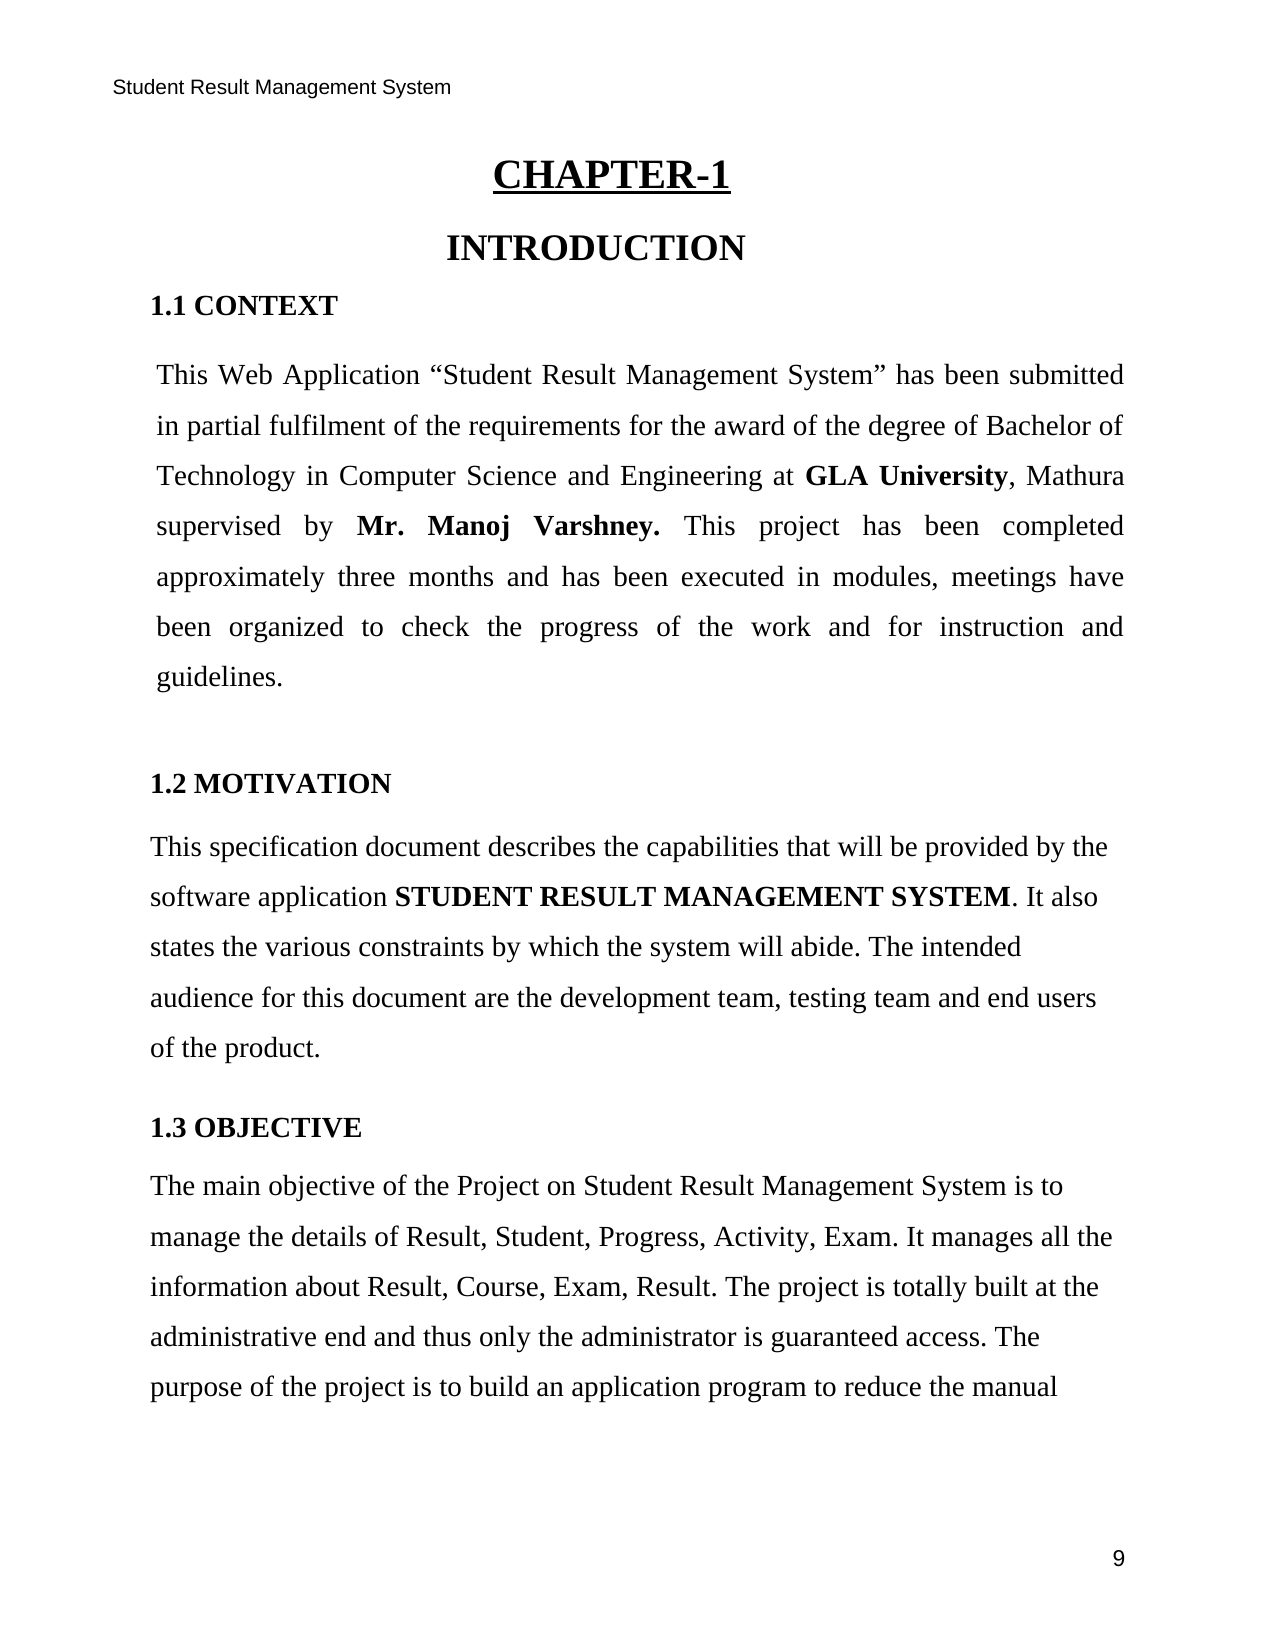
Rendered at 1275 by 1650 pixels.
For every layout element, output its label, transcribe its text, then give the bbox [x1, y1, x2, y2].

text This Web Application “Student Result Management System” has been submitted in partial fulfilment of the requirements for the award of the degree of Bachelor of Technology in Computer Science and Engineering at GLA University, Mathura supervised by Mr. Manoj Varshney. This project has been completed approximately three months and has been executed in modules, meetings have been organized to check the progress of the work and for instruction and guidelines. [156, 357, 1125, 693]
text This specification document describes the capabilities that will be provided by the software application STUDENT RESULT MANAGEMENT SYSTEM. It also states the various constraints by which the system will abide. The intended audience for this document are the development team, testing team and end users of the product. [150, 829, 1125, 1064]
subtitle 1.3 OBJECTIVE [150, 1110, 1125, 1143]
subtitle 1.1 CONTEXT [150, 288, 1125, 322]
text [150, 1168, 1125, 1403]
subtitle 1.2 MOTIVATION [150, 766, 1125, 800]
text INTRODUCTION [258, 226, 1012, 269]
text CHAPTER-1 [150, 150, 1073, 198]
